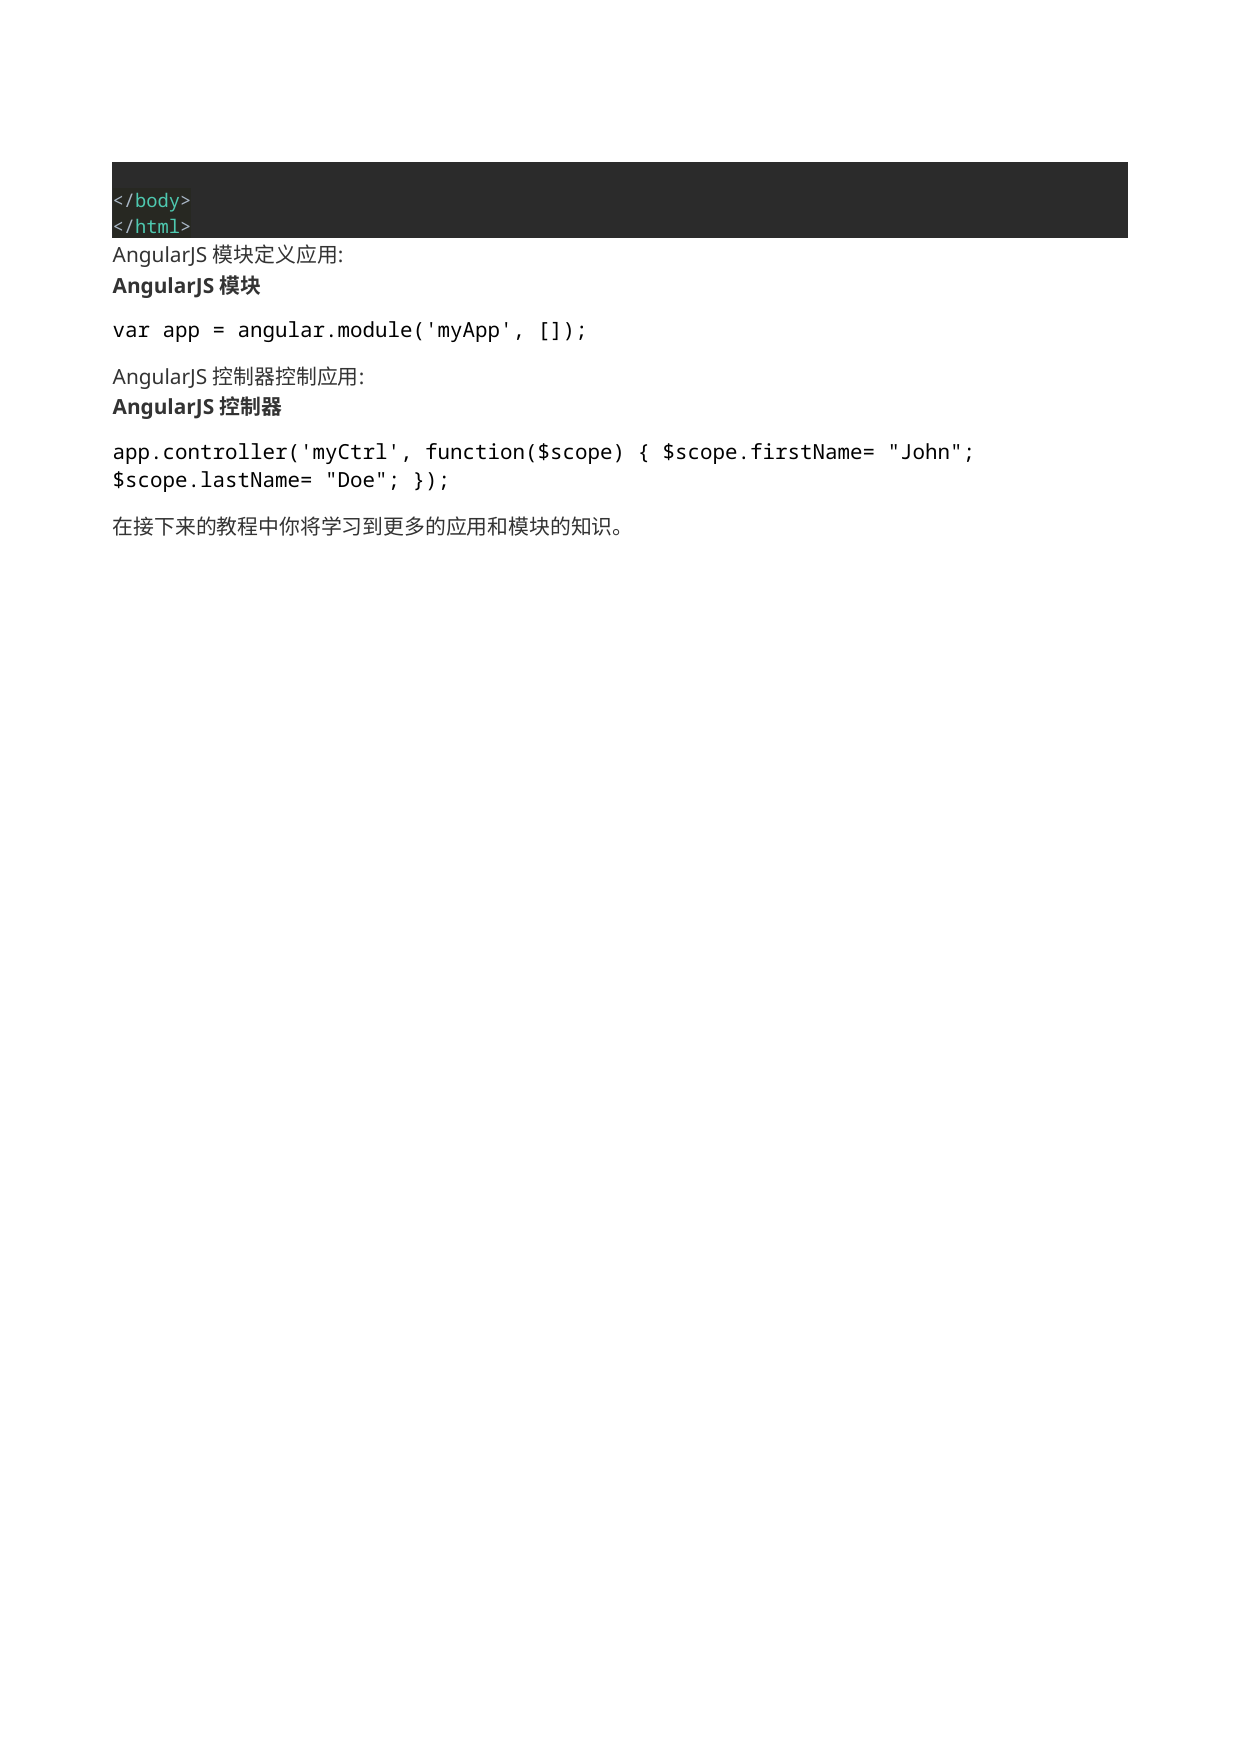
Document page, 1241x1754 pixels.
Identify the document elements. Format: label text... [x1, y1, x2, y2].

text var app = angular.module('myApp', []); [112, 315, 1128, 344]
text AngularJS 模块定义应用: [112, 238, 1128, 269]
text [112, 162, 1128, 238]
text 在接下来的教程中你将学习到更多的应用和模块的知识。 [112, 510, 1128, 540]
text AngularJS 控制器 [112, 390, 1128, 421]
text AngularJS 控制器控制应用: [112, 360, 1128, 390]
text app.controller('myCtrl', function($scope) { $scope.firstName= "John"; $scope.lastName= "Doe"; }); [112, 437, 1128, 494]
text AngularJS 模块 [112, 269, 1128, 299]
